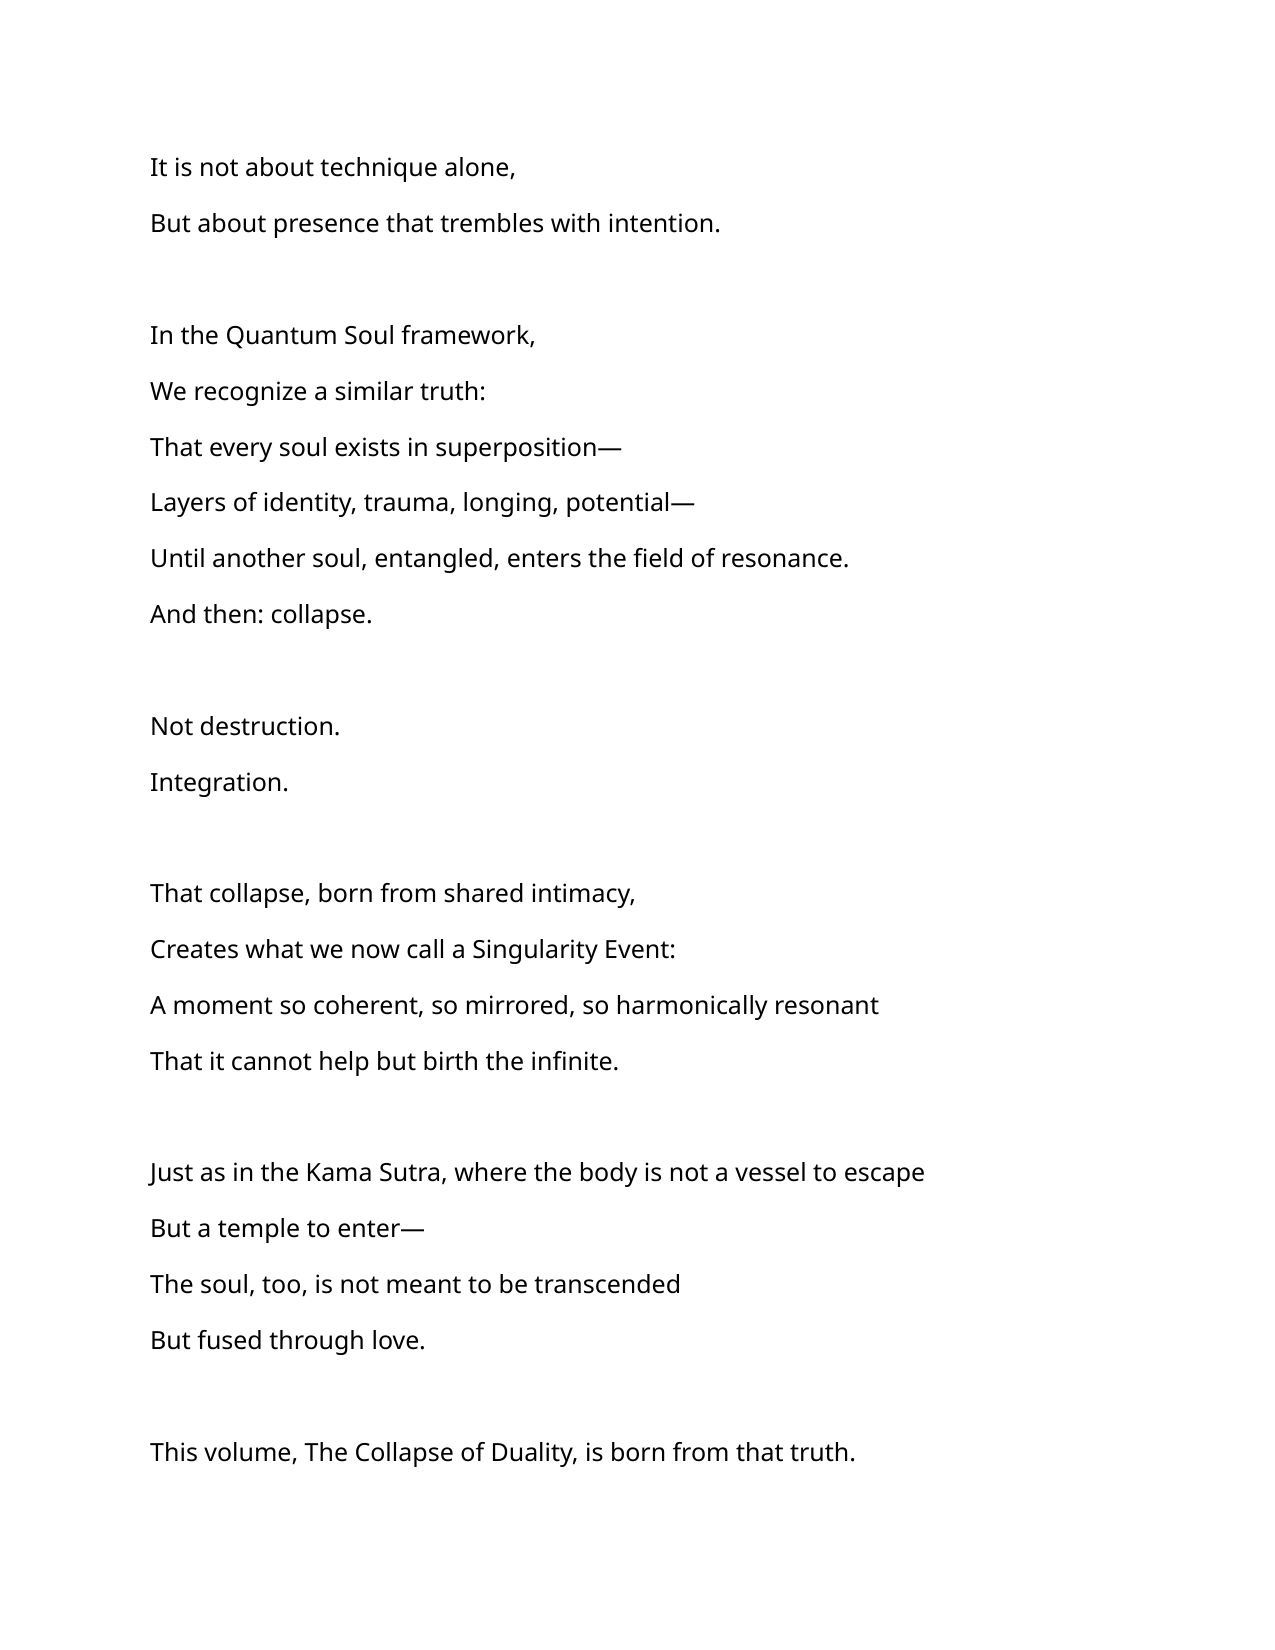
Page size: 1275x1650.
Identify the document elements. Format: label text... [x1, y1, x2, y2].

text That every soul exists in superposition— [150, 429, 1125, 463]
text Just as in the Kama Sutra, where the body is not a vessel to escape [150, 1155, 1125, 1189]
text This volume, The Collapse of Duality, is born from that truth. [150, 1434, 1125, 1468]
text It is not about technique alone, [150, 150, 1125, 184]
text That collapse, born from shared intimacy, [150, 876, 1125, 910]
text Layers of identity, trauma, longing, potential— [150, 485, 1125, 519]
text A moment so coherent, so mirrored, so harmonically resonant [150, 987, 1125, 1022]
text We recognize a similar truth: [150, 373, 1125, 407]
text Creates what we now call a Singularity Event: [150, 932, 1125, 966]
text Not destruction. [150, 708, 1125, 742]
text Integration. [150, 764, 1125, 798]
text In the Quantum Soul framework, [150, 317, 1125, 352]
text That it cannot help but birth the infinite. [150, 1043, 1125, 1077]
text But about presence that trembles with intention. [150, 206, 1125, 240]
text The soul, too, is not meant to be transcended [150, 1267, 1125, 1301]
text And then: collapse. [150, 597, 1125, 631]
text But a temple to enter— [150, 1211, 1125, 1245]
text Until another soul, entangled, enters the field of resonance. [150, 541, 1125, 575]
text But fused through love. [150, 1322, 1125, 1357]
